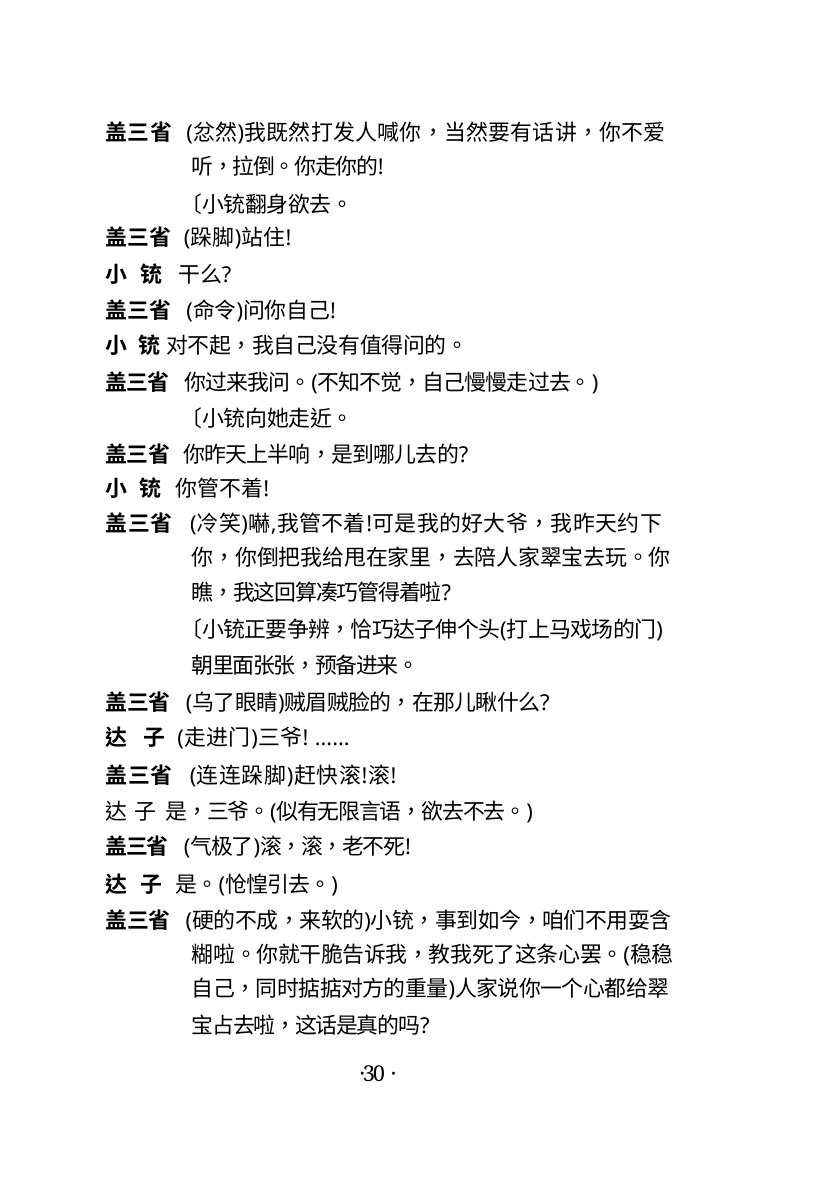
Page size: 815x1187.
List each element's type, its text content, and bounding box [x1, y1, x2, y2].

text 达 子 是，三爷。(似有无限言语，欲去不去。) 盖三省 (气极了)滚，滚，老不死! [105, 796, 555, 860]
text 小 铳 干么? [106, 260, 692, 288]
text 盖三省 (乌了眼睛)贼眉贼脸的，在那儿瞅什么? 达 子 (走进门)三爷! …… [106, 687, 562, 752]
text 盖三省 (硬的不成，来软的)小铳，事到如今，咱们不用耍含 糊啦。你就干脆告诉我，教我死了这条心罢。(稳稳 自己，同时掂掂对方的重量)人家说你一个心都给翠 [106, 905, 678, 1003]
text 〔小铳翻身欲去。 盖三省 (跺脚)站住! [106, 189, 353, 252]
text 盖三省 你昨天上半响，是到哪儿去的? 小 铳 你管不着! [106, 439, 473, 503]
text 宝占去啦，这话是真的吗? [192, 1011, 692, 1038]
text 盖三省 (冷笑)嚇,我管不着!可是我的好大爷，我昨天约下 你，你倒把我给甩在家里，去陪人家翠宝去玩。你 瞧，我这回算凑巧管得着啦? [106, 508, 673, 606]
text 盖三省 (连连跺脚)赶快滚!滚! [106, 761, 692, 789]
text 小 铳 对不起，我自己没有值得问的。 [106, 332, 692, 359]
text 盖三省 (命令)问你自己! [106, 296, 692, 324]
text 盖三省 (忿然)我既然打发人喊你，当然要有话讲，你不爱 听，拉倒。你走你的! [106, 117, 673, 181]
text 〔小铳正要争辨，恰巧达子伸个头(打上马戏场的门) 朝里面张张，预备进来。 [181, 614, 671, 679]
text 盖三省 你过来我问。(不知不觉，自己慢慢走过去。) 〔小铳向她走近。 [106, 367, 607, 433]
text 达 子 是。(怆惶引去。) [106, 870, 692, 898]
